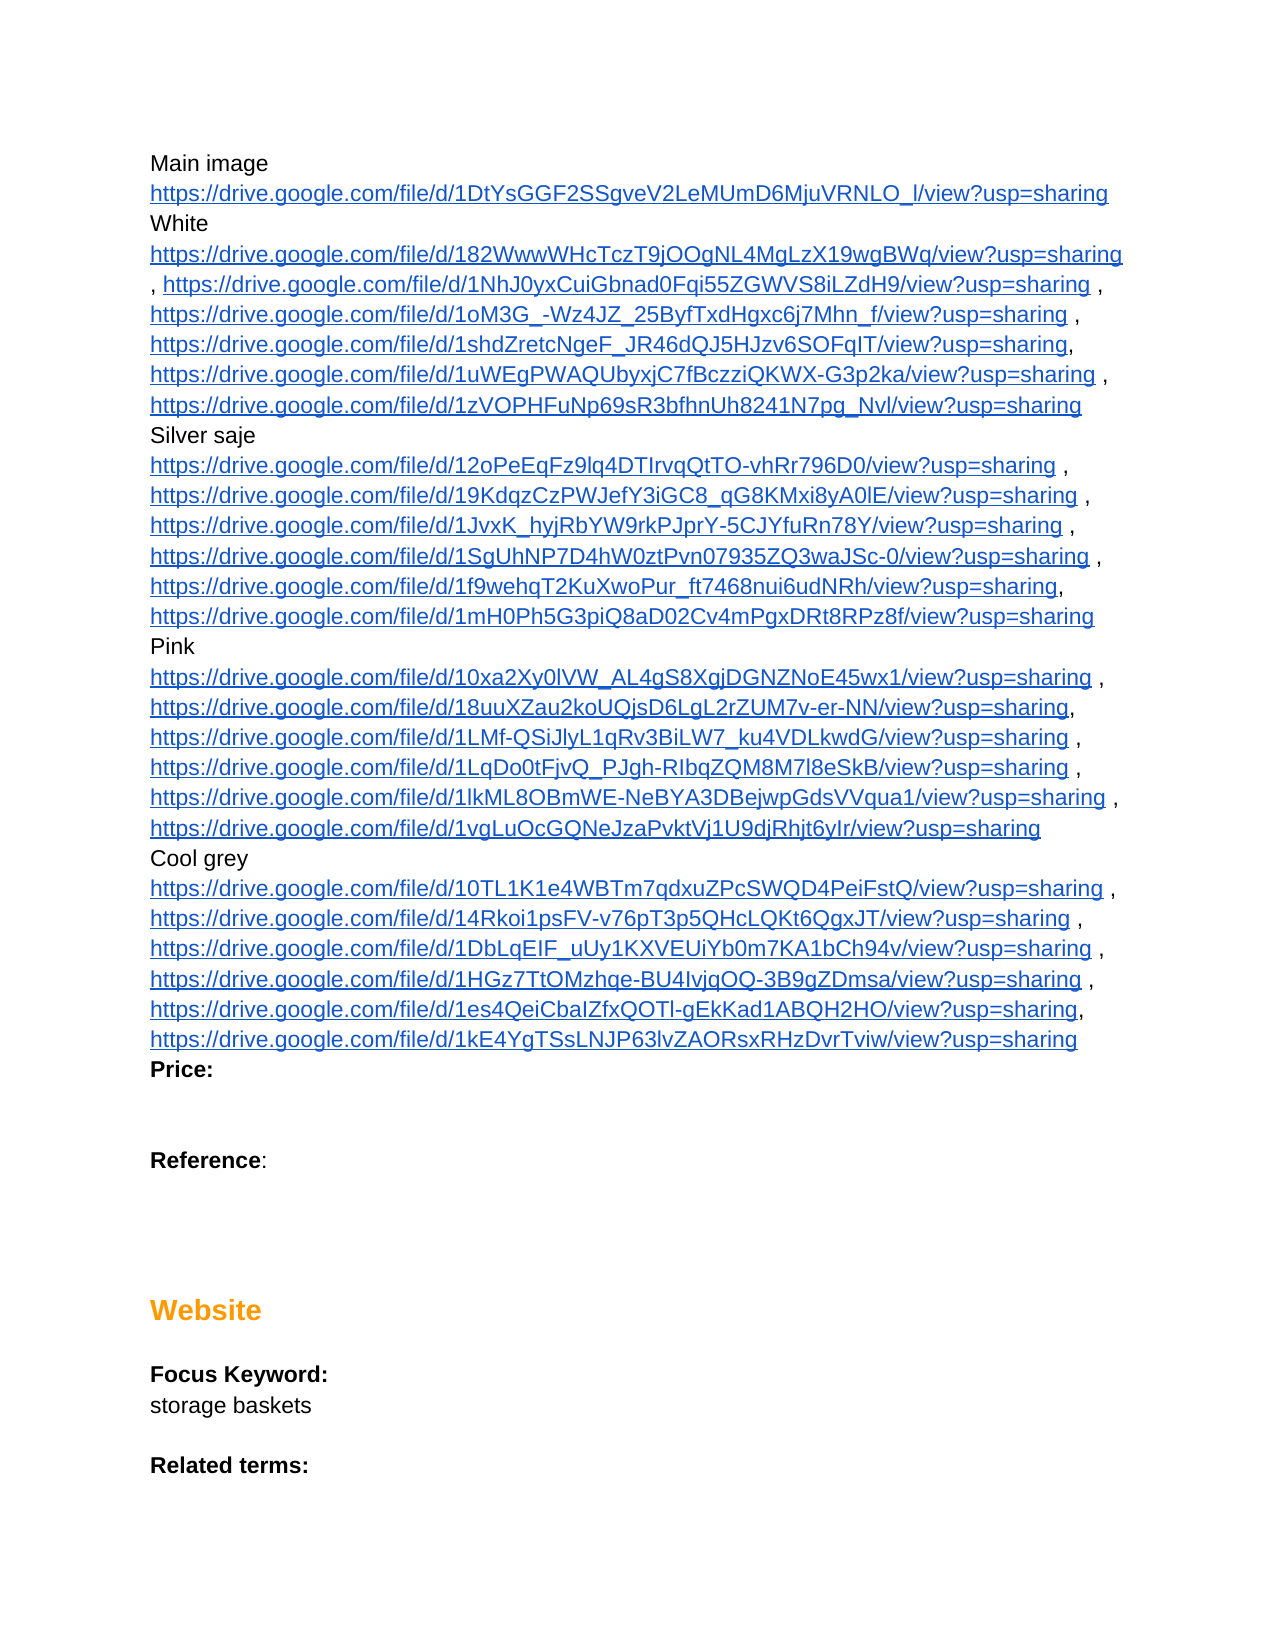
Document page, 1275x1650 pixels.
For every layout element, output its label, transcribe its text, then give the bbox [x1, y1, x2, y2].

text https://drive.google.com/file/d/182WwwWHcTczT9jOOgNL4MgLzX19wgBWq/view?usp=sharing , https://drive.google.com/file/d/1NhJ0yxCuiGbnad0Fqi55ZGWVS8iLZdH9/view?usp=sharing , https://drive.google.com/file/d/1oM3G_-Wz4JZ_25ByfTxdHgxc6j7Mhn_f/view?usp=sharing , https://drive.google.com/file/d/1shdZretcNgeF_JR46dQJ5HJzv6SOFqIT/view?usp=sharing, https://drive.google.com/file/d/1uWEgPWAQUbyxjC7fBczziQKWX-G3p2ka/view?usp=sharing , https://drive.google.com/file/d/1zVOPHFuNp69sR3bfhnUh8241N7pg_Nvl/view?usp=sharing [150, 241, 1125, 418]
text White [150, 210, 1125, 237]
text Pink [150, 633, 1125, 660]
text Focus Keyword: [150, 1361, 1125, 1388]
text Cool grey https://drive.google.com/file/d/10TL1K1e4WBTm7qdxuZPcSWQD4PeiFstQ/view?usp=sharing , https://drive.google.com/file/d/14Rkoi1psFV-v76pT3p5QHcLQKt6QgxJT/view?usp=sharing , https://drive.google.com/file/d/1DbLqEIF_uUy1KXVEUiYb0m7KA1bCh94v/view?usp=sharing , https://drive.google.com/file/d/1HGz7TtOMzhqe-BU4IvjqOQ-3B9gZDmsa/view?usp=sharing , https://drive.google.com/file/d/1es4QeiCbaIZfxQOTl-gEkKad1ABQH2HO/view?usp=sharing, https://drive.google.com/file/d/1kE4YgTSsLNJP63lvZAORsxRHzDvrTviw/view?usp=sharing [150, 845, 1125, 1052]
text Silver saje [150, 422, 1125, 448]
text Main image [150, 150, 1125, 176]
text storage baskets [150, 1392, 1125, 1418]
text Reference: [150, 1147, 1125, 1173]
text Related terms: [150, 1452, 1125, 1478]
text https://drive.google.com/file/d/12oPeEqFz9lq4DTIrvqQtTO-vhRr796D0/view?usp=sharing , https://drive.google.com/file/d/19KdqzCzPWJefY3iGC8_qG8KMxi8yA0lE/view?usp=sharing , https://drive.google.com/file/d/1JvxK_hyjRbYW9rkPJprY-5CJYfuRn78Y/view?usp=sharing , https://drive.google.com/file/d/1SgUhNP7D4hW0ztPvn07935ZQ3waJSc-0/view?usp=sharing , https://drive.google.com/file/d/1f9wehqT2KuXwoPur_ft7468nui6udNRh/view?usp=sharing, https://drive.google.com/file/d/1mH0Ph5G3piQ8aD02Cv4mPgxDRt8RPz8f/view?usp=sharing [150, 452, 1125, 629]
text Price: [150, 1056, 1125, 1083]
text https://drive.google.com/file/d/1DtYsGGF2SSgveV2LeMUmD6MjuVRNLO_l/view?usp=sharing [150, 180, 1125, 207]
text Website [150, 1293, 1125, 1326]
text https://drive.google.com/file/d/10xa2Xy0lVW_AL4gS8XgjDGNZNoE45wx1/view?usp=sharing , https://drive.google.com/file/d/18uuXZau2koUQjsD6LgL2rZUM7v-er-NN/view?usp=sharing, https://drive.google.com/file/d/1LMf-QSiJlyL1qRv3BiLW7_ku4VDLkwdG/view?usp=sharing , https://drive.google.com/file/d/1LqDo0tFjvQ_PJgh-RIbqZQM8M7l8eSkB/view?usp=sharing , https://drive.google.com/file/d/1lkML8OBmWE-NeBYA3DBejwpGdsVVqua1/view?usp=sharing , https://drive.google.com/file/d/1vgLuOcGQNeJzaPvktVj1U9djRhjt6yIr/view?usp=sharing [150, 663, 1125, 841]
